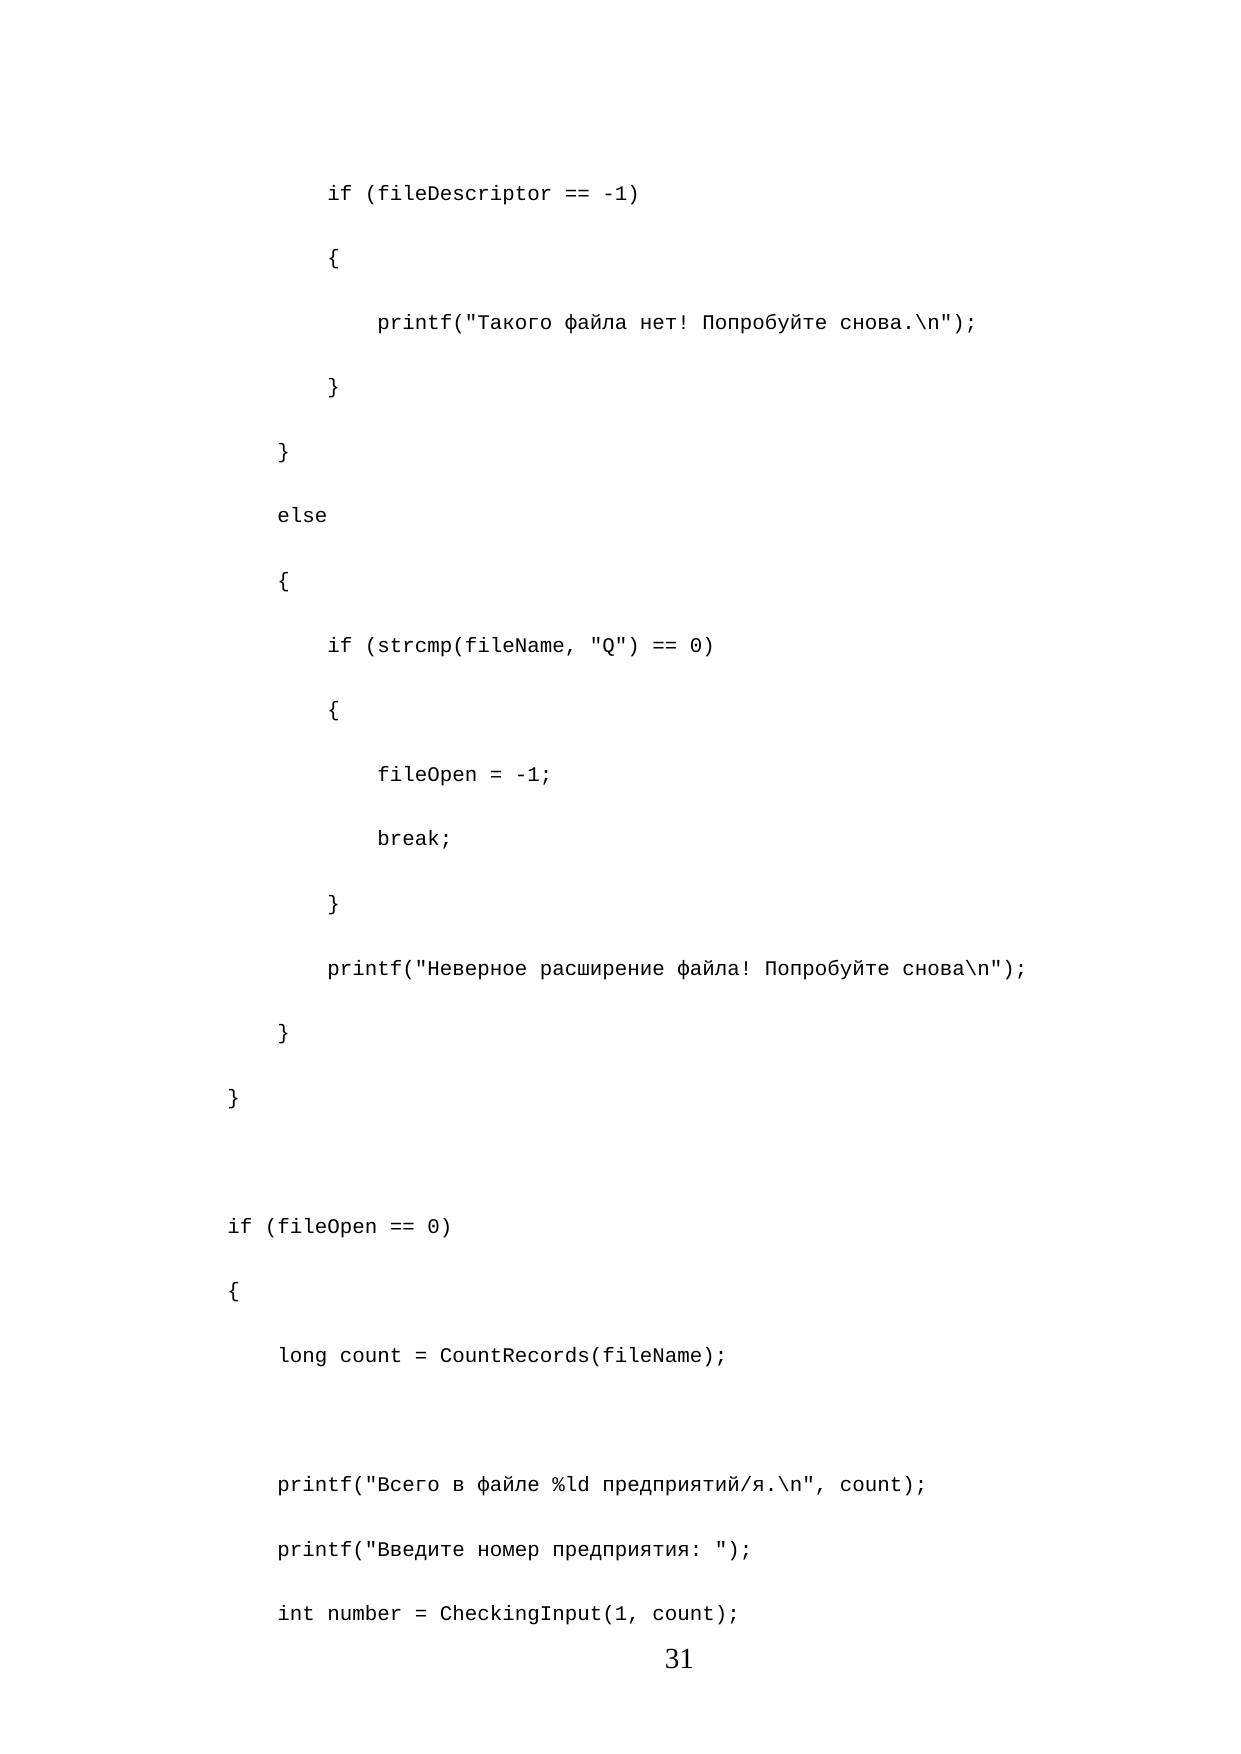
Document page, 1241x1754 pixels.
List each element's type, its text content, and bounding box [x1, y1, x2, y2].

text } [177, 1087, 1181, 1110]
text int number = CheckingInput(1, count); [177, 1603, 1181, 1627]
text printf("Неверное расширение файла! Попробуйте снова\n"); [177, 958, 1181, 981]
text long count = CountRecords(fileName); [177, 1345, 1181, 1369]
text if (fileOpen == 0) [177, 1216, 1181, 1239]
text } [177, 376, 1181, 400]
text if (fileDescriptor == -1) [177, 183, 1181, 206]
text printf("Введите номер предприятия: "); [177, 1539, 1181, 1562]
text { [177, 247, 1181, 271]
text if (strcmp(fileName, "Q") == 0) [177, 635, 1181, 658]
text break; [177, 828, 1181, 852]
text } [177, 441, 1181, 464]
text printf("Всего в файле %ld предприятий/я.\n", count); [177, 1474, 1181, 1498]
text fileOpen = -1; [177, 764, 1181, 787]
text } [177, 893, 1181, 917]
text { [177, 699, 1181, 723]
text { [177, 570, 1181, 594]
text } [177, 1022, 1181, 1046]
text else [177, 506, 1181, 529]
text { [177, 1281, 1181, 1304]
text printf("Такого файла нет! Попробуйте снова.\n"); [177, 312, 1181, 335]
